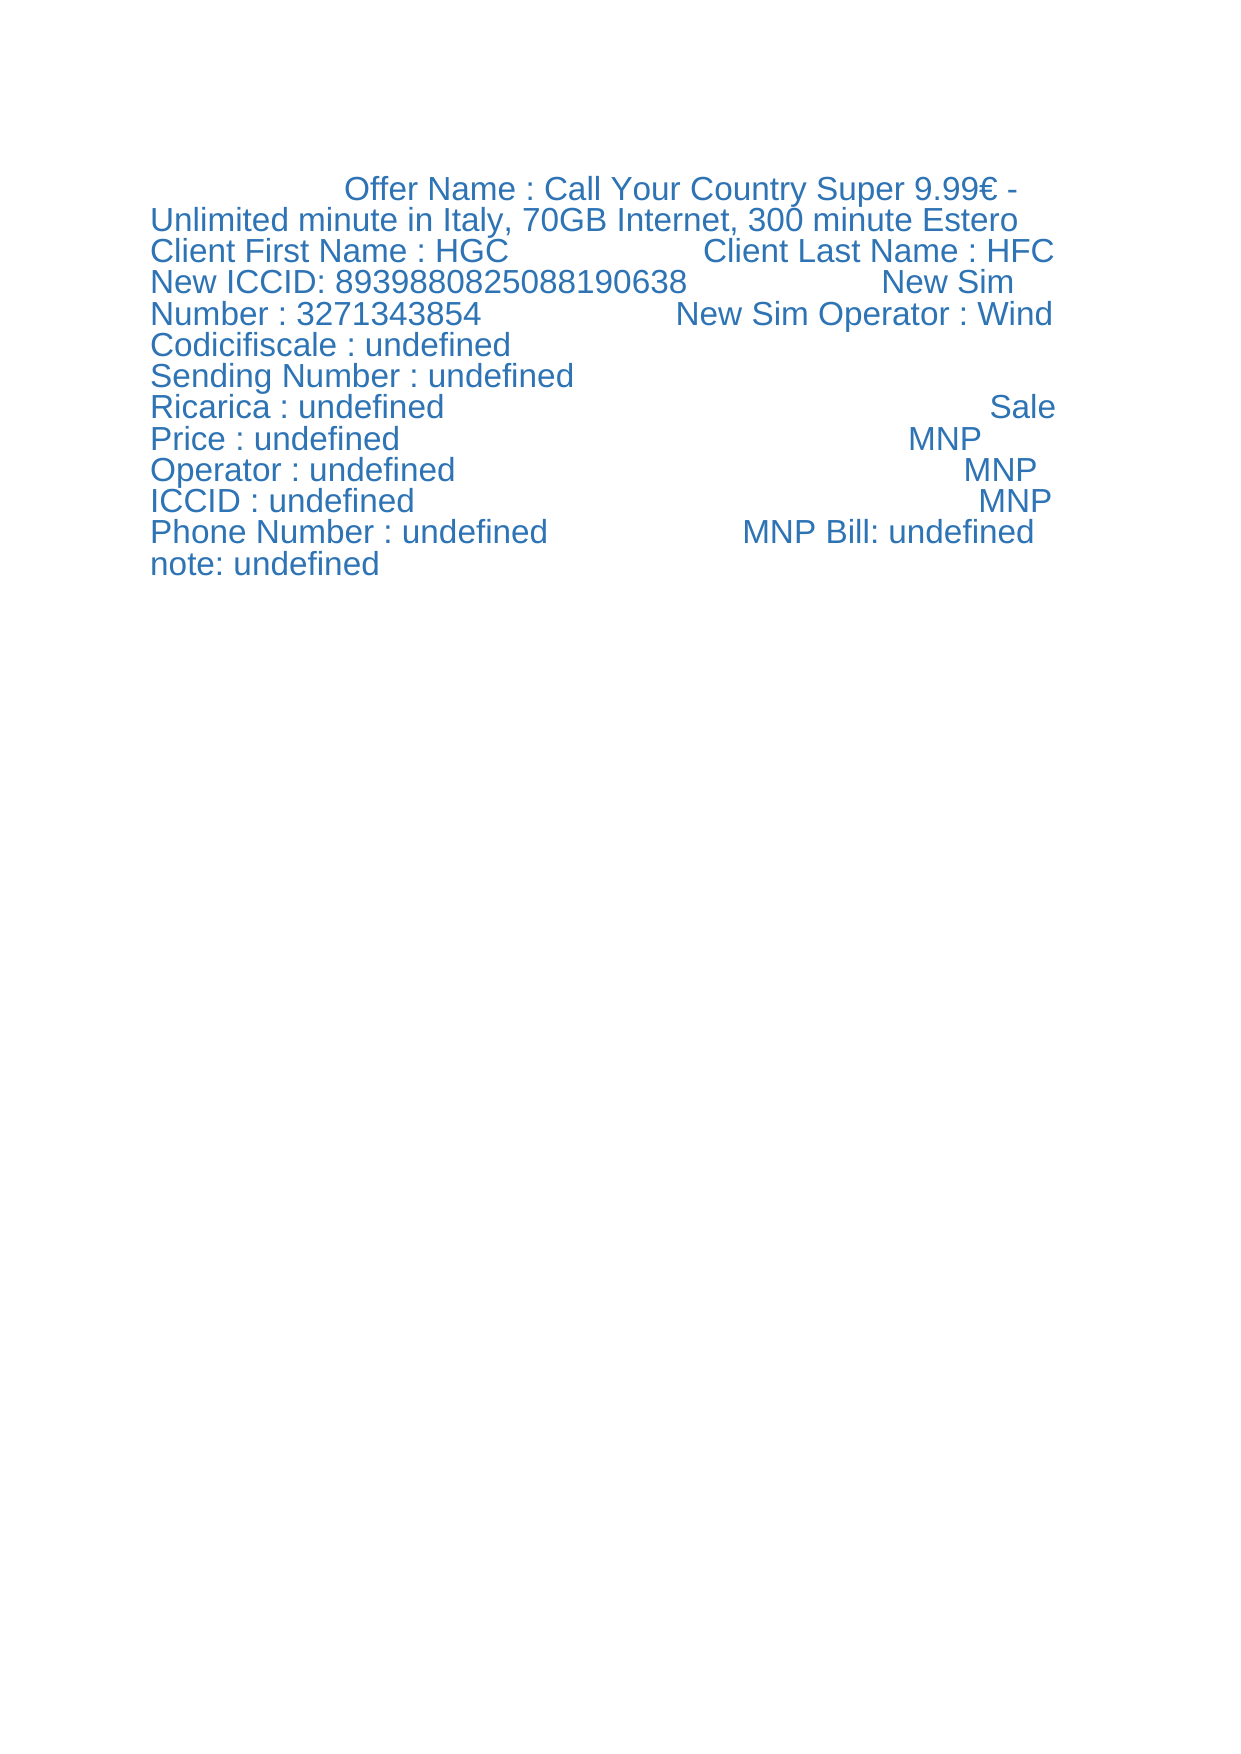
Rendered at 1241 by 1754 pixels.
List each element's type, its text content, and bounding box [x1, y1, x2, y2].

subtitle Offer Name : Call Your Country Super 9.99€ -Unlimited minute in Italy, 70GB Internet, 300 minute Estero Client First Name : HGC Client Last Name : HFC New ICCID: 8939880825088190638 New Sim Number : 3271343854 New Sim Operator : Wind Codicifiscale : undefined Sending Number : undefined Ricarica : undefined Sale Price : undefined MNP Operator : undefined MNP ICCID : undefined MNP Phone Number : undefined MNP Bill: undefined note: undefined [150, 175, 1090, 581]
